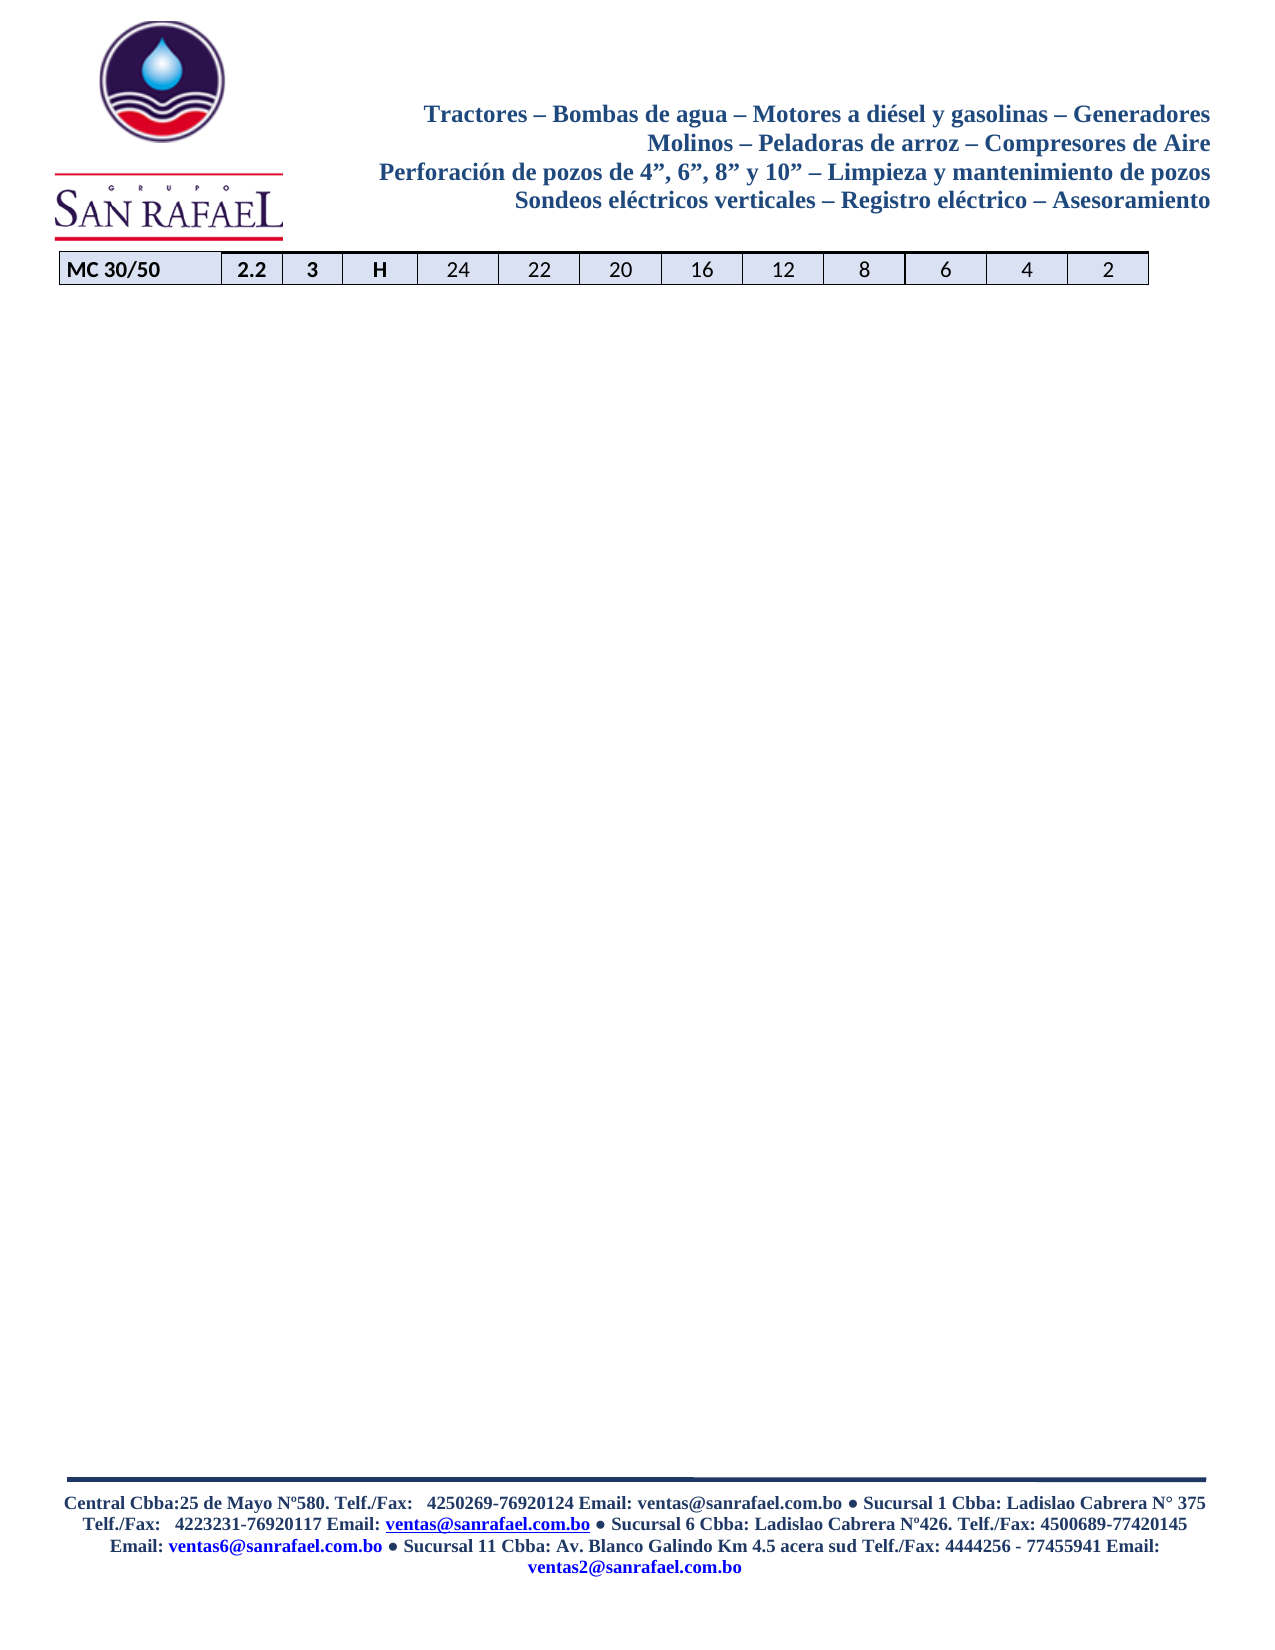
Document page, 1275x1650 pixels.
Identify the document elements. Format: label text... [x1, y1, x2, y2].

table_cell 3 [283, 254, 342, 284]
table_cell 22 [499, 254, 579, 284]
table_cell H [343, 254, 417, 284]
table_cell 6 [906, 254, 986, 284]
table_cell 20 [580, 254, 661, 284]
picture [47, 170, 283, 244]
picture [99, 21, 233, 143]
table_cell 8 [824, 254, 904, 284]
table_cell 2.2 [222, 254, 282, 284]
table_cell MC 30/50 [60, 252, 221, 284]
table_cell 4 [987, 254, 1067, 284]
table_cell 16 [662, 254, 742, 284]
table_cell 12 [743, 254, 823, 284]
table_cell 2 [1068, 254, 1148, 284]
table_cell 24 [418, 254, 498, 284]
